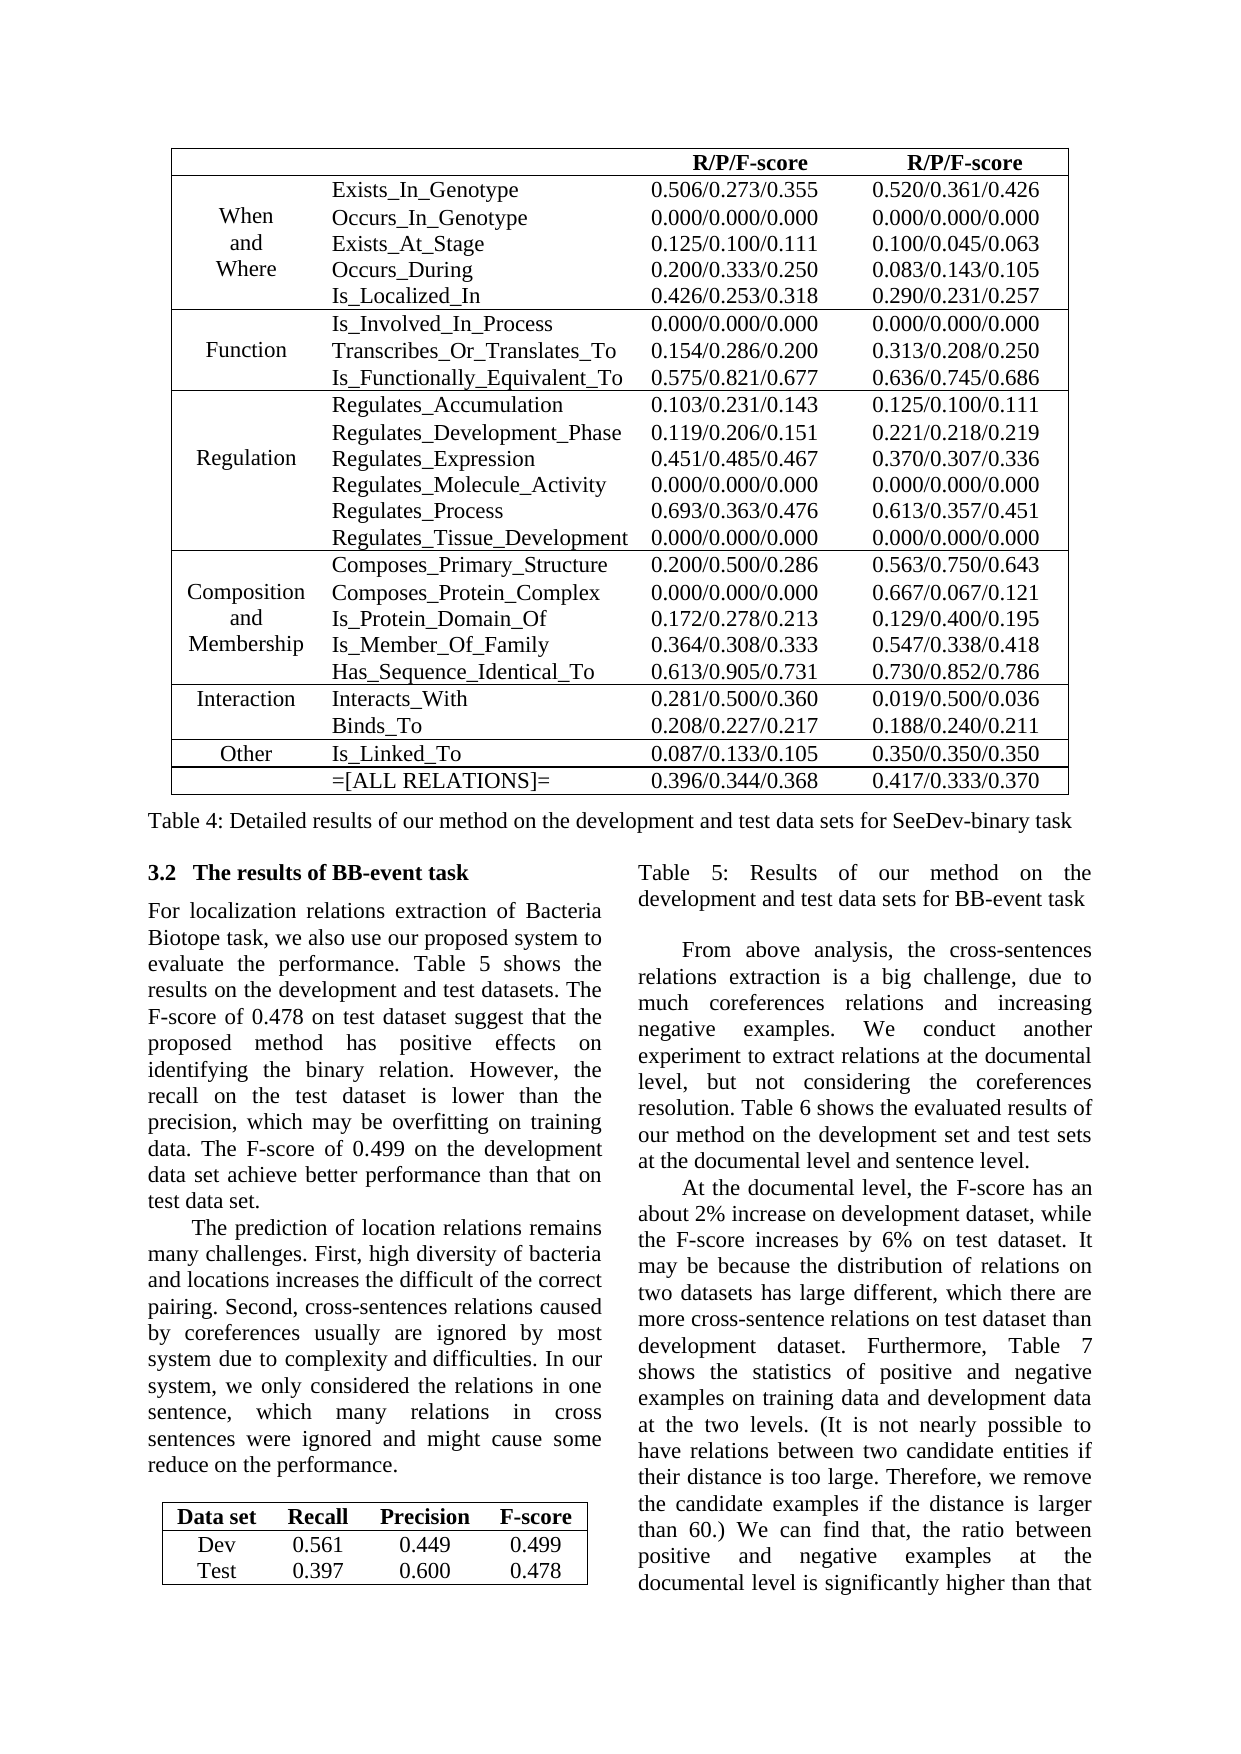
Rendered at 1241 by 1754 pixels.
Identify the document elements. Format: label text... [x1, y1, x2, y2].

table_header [320, 149, 639, 175]
table_cell Composition and Membership [172, 551, 320, 684]
table_cell R/P/F-score [640, 149, 861, 175]
table_cell Regulates_Accumulation [320, 391, 639, 417]
table_header Precision [366, 1503, 484, 1530]
table_cell Regulates_Molecule_Activity [320, 471, 639, 498]
table_cell 0.000/0.000/0.000 [640, 578, 861, 605]
table_cell 0.129/0.400/0.195 [861, 605, 1068, 631]
table_cell 0.397 [270, 1557, 366, 1583]
table_cell 0.221/0.218/0.219 [861, 418, 1068, 445]
table_cell 0.000/0.000/0.000 [861, 524, 1068, 550]
text Table 4: Detailed results of our method on the development and test data sets for SeeDev-binary task [148, 807, 1092, 834]
table_cell 0.478 [484, 1557, 587, 1583]
table_cell 0.083/0.143/0.105 [861, 256, 1068, 283]
table_cell 0.125/0.100/0.111 [640, 230, 861, 256]
table_cell 0.200/0.500/0.286 [640, 551, 861, 578]
table_cell 0.172/0.278/0.213 [640, 605, 861, 631]
table_cell 0.364/0.308/0.333 [640, 631, 861, 658]
table_cell 0.370/0.307/0.336 [861, 445, 1068, 471]
table_cell 0.000/0.000/0.000 [861, 203, 1068, 230]
table_cell 0.119/0.206/0.151 [640, 418, 861, 445]
table_cell 0.208/0.227/0.217 [640, 712, 861, 739]
text The prediction of location relations remains many challenges. First, high diversity of bacteria and locations increases the difficult of the correct pairing. Second, cross-sentences relations caused by coreferences usually are ignored by most system due to complexity and difficulties. In our system, we only considered the relations in one sentence, which many relations in cross sentences were ignored and might cause some reduce on the performance. [148, 1214, 602, 1477]
table_cell =[ALL RELATIONS]= [320, 768, 639, 794]
table_cell Occurs_In_Genotype [320, 203, 639, 230]
table_cell 0.000/0.000/0.000 [640, 310, 861, 336]
table_cell Regulates_Development_Phase [320, 418, 639, 445]
table_cell 0.154/0.286/0.200 [640, 336, 861, 364]
table_cell 0.575/0.821/0.677 [640, 364, 861, 390]
table_cell Interacts_With [320, 685, 639, 712]
table_cell Regulation [172, 391, 320, 550]
table_cell Is_Member_Of_Family [320, 631, 639, 658]
table_cell Transcribes_Or_Translates_To [320, 336, 639, 364]
table_cell 0.350/0.350/0.350 [861, 740, 1068, 766]
table_cell 0.290/0.231/0.257 [861, 283, 1068, 309]
table_header Recall [270, 1503, 366, 1530]
table_cell 0.499 [484, 1531, 587, 1557]
table_cell Regulates_Tissue_Development [320, 524, 639, 550]
table_cell Composes_Protein_Complex [320, 578, 639, 605]
table_cell Is_Linked_To [320, 740, 639, 766]
table_cell Exists_In_Genotype [320, 176, 639, 202]
table_cell 0.520/0.361/0.426 [861, 176, 1068, 202]
table_header Data set [163, 1503, 270, 1530]
table_cell Is_Functionally_Equivalent_To [320, 364, 639, 390]
table_cell When and Where [172, 176, 320, 309]
table_cell 0.506/0.273/0.355 [640, 176, 861, 202]
table_cell 0.426/0.253/0.318 [640, 283, 861, 309]
table_header F-score [484, 1503, 587, 1530]
text From above analysis, the cross-sentences relations extraction is a big challenge, due to much coreferences relations and increasing negative examples. We conduct another experiment to extract relations at the documental level, but not considering the coreferences resolution. Table 6 shows the evaluated results of our method on the development set and test sets at the documental level and sentence level. [638, 936, 1092, 1173]
table_cell Dev [163, 1531, 270, 1557]
table_cell Interaction [172, 685, 320, 739]
table_cell Is_Protein_Domain_Of [320, 605, 639, 631]
table_cell 0.000/0.000/0.000 [861, 310, 1068, 336]
table_cell Is_Involved_In_Process [320, 310, 639, 336]
table_cell 0.087/0.133/0.105 [640, 740, 861, 766]
table_cell 0.125/0.100/0.111 [861, 391, 1068, 417]
table_cell 0.000/0.000/0.000 [640, 524, 861, 550]
table_cell Regulates_Expression [320, 445, 639, 471]
table_cell 0.561 [270, 1531, 366, 1557]
table_cell 0.103/0.231/0.143 [640, 391, 861, 417]
table_cell 0.563/0.750/0.643 [861, 551, 1068, 578]
table_cell 0.636/0.745/0.686 [861, 364, 1068, 390]
table_cell 0.200/0.333/0.250 [640, 256, 861, 283]
table_cell 0.000/0.000/0.000 [640, 471, 861, 498]
table_cell Has_Sequence_Identical_To [320, 658, 639, 684]
table_cell 0.188/0.240/0.211 [861, 712, 1068, 739]
text Table 5: Results of our method on the development and test data sets for BB-event task [638, 859, 1092, 911]
table_cell 0.449 [366, 1531, 484, 1557]
table_cell Other [172, 740, 320, 766]
table_cell Exists_At_Stage [320, 230, 639, 256]
table_cell Composes_Primary_Structure [320, 551, 639, 578]
table_cell Occurs_During [320, 256, 639, 283]
table_header [172, 149, 320, 175]
table_cell Function [172, 310, 320, 390]
table_cell 0.000/0.000/0.000 [861, 471, 1068, 498]
table_cell Regulates_Process [320, 498, 639, 524]
table_cell 0.613/0.905/0.731 [640, 658, 861, 684]
table_cell Test [163, 1557, 270, 1583]
table_cell 0.547/0.338/0.418 [861, 631, 1068, 658]
table_cell 0.667/0.067/0.121 [861, 578, 1068, 605]
table_cell 0.019/0.500/0.036 [861, 685, 1068, 712]
table_cell 0.730/0.852/0.786 [861, 658, 1068, 684]
text For localization relations extraction of Bacteria Biotope task, we also use our proposed system to evaluate the performance. Table 5 shows the results on the development and test datasets. The F-score of 0.478 on test dataset suggest that the proposed method has positive effects on identifying the binary relation. However, the recall on the test dataset is lower than the precision, which may be overfitting on training data. The F-score of 0.499 on the development data set achieve better performance than that on test data set. [148, 897, 602, 1214]
table_cell 0.313/0.208/0.250 [861, 336, 1068, 364]
table_cell 0.417/0.333/0.370 [861, 768, 1068, 794]
table_cell 0.613/0.357/0.451 [861, 498, 1068, 524]
table_cell 0.693/0.363/0.476 [640, 498, 861, 524]
table_cell Is_Localized_In [320, 283, 639, 309]
table_cell R/P/F-score [861, 149, 1068, 175]
table_cell 0.396/0.344/0.368 [640, 768, 861, 794]
table_cell 0.100/0.045/0.063 [861, 230, 1068, 256]
table_cell 0.281/0.500/0.360 [640, 685, 861, 712]
table_cell 0.451/0.485/0.467 [640, 445, 861, 471]
table_cell 0.000/0.000/0.000 [640, 203, 861, 230]
table_cell 0.600 [366, 1557, 484, 1583]
table_cell Binds_To [320, 712, 639, 739]
table_cell [172, 768, 320, 794]
text 3.2 The results of BB-event task [148, 859, 602, 885]
